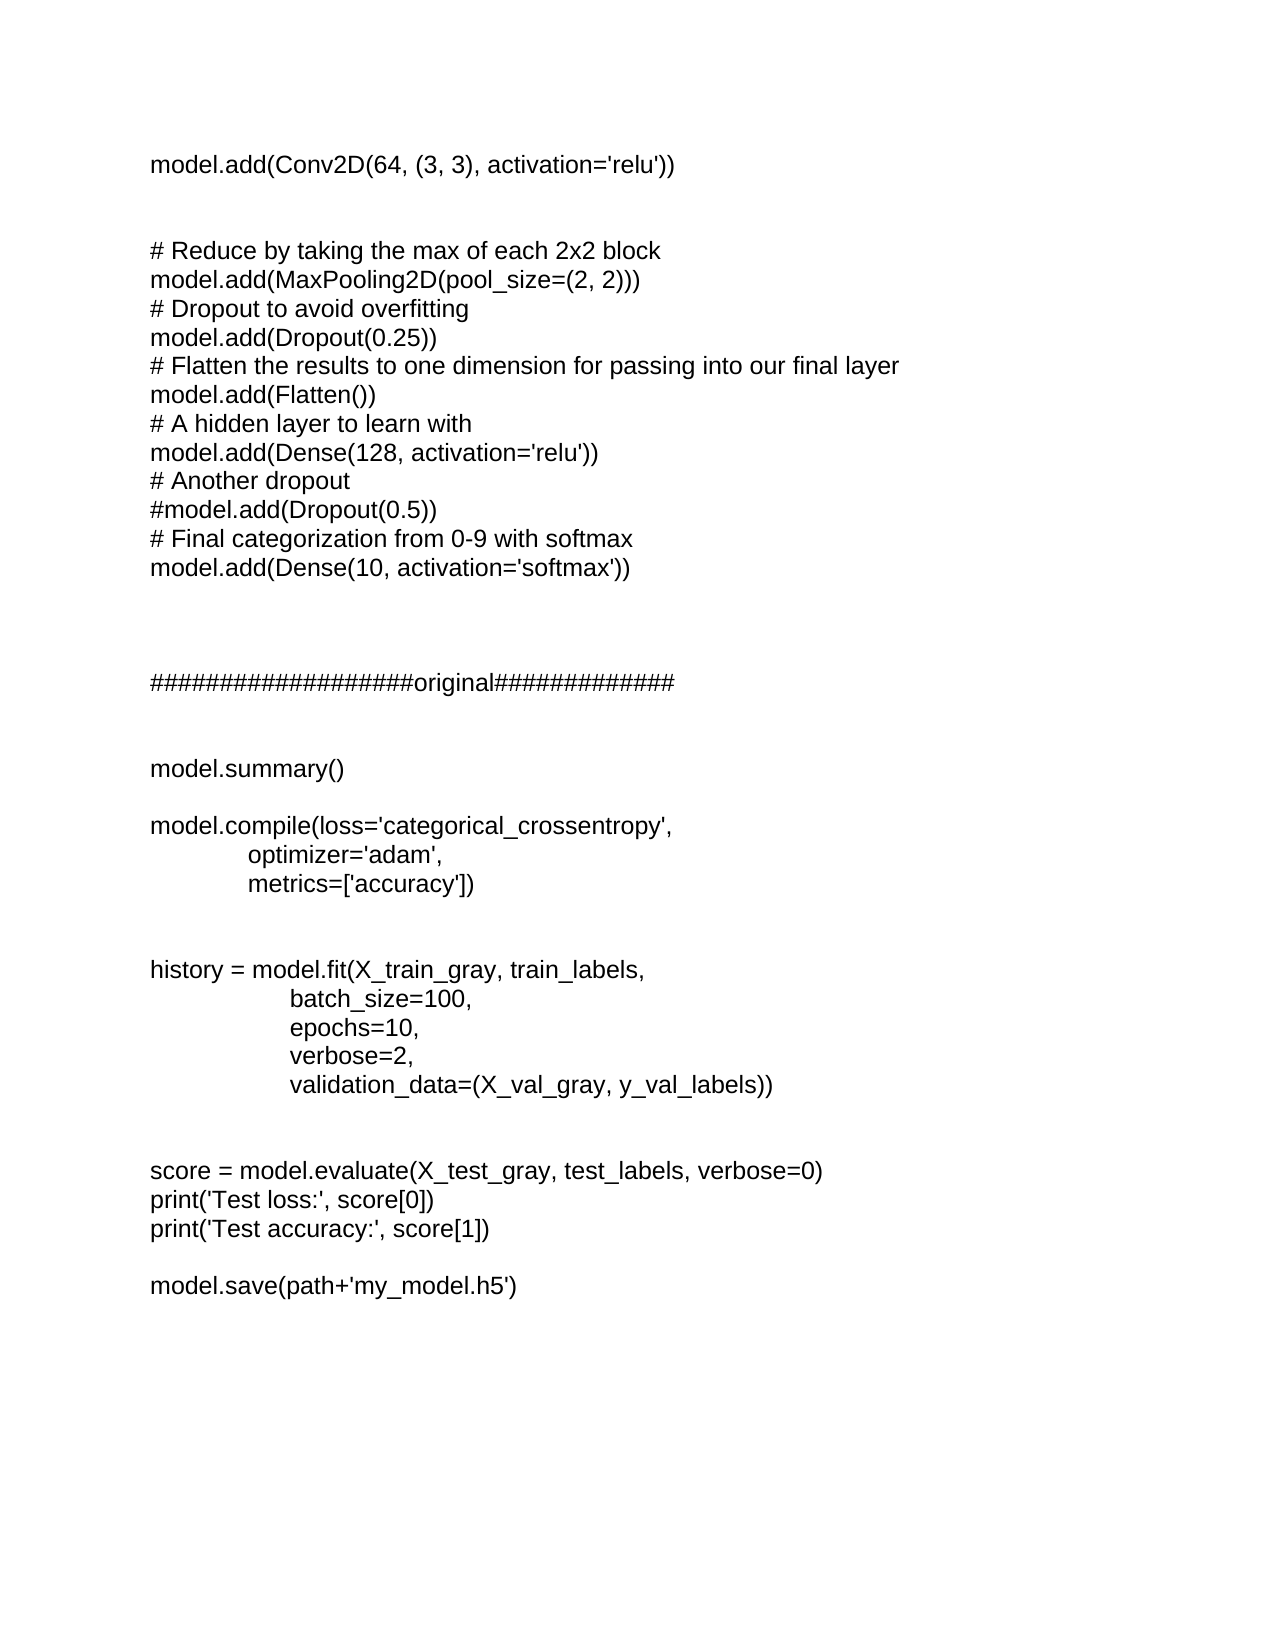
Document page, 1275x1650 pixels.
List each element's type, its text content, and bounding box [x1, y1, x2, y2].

text model.add(Dense(10, activation='softmax')) [150, 552, 1125, 581]
text metrics=['accuracy']) [150, 869, 1125, 897]
text score = model.evaluate(X_test_gray, test_labels, verbose=0) [150, 1156, 1125, 1185]
text model.add(MaxPooling2D(pool_size=(2, 2))) [150, 265, 1125, 294]
text model.add(Flatten()) [150, 380, 1125, 409]
text model.summary() [150, 754, 1125, 782]
text # A hidden layer to learn with [150, 409, 1125, 437]
text model.add(Dense(128, activation='relu')) [150, 437, 1125, 466]
text ###################original############# [150, 667, 1125, 696]
text model.save(path+'my_model.h5') [150, 1271, 1125, 1300]
text validation_data=(X_val_gray, y_val_labels)) [150, 1070, 1125, 1099]
text # Flatten the results to one dimension for passing into our final layer [150, 351, 1125, 380]
text # Final categorization from 0-9 with softmax [150, 524, 1125, 552]
text verbose=2, [150, 1041, 1125, 1070]
text model.compile(loss='categorical_crossentropy', [150, 811, 1125, 840]
text history = model.fit(X_train_gray, train_labels, [150, 955, 1125, 984]
text # Dropout to avoid overfitting [150, 294, 1125, 322]
text optimizer='adam', [150, 840, 1125, 869]
text epochs=10, [150, 1012, 1125, 1041]
text #model.add(Dropout(0.5)) [150, 495, 1125, 524]
text # Reduce by taking the max of each 2x2 block [150, 236, 1125, 265]
text # Another dropout [150, 466, 1125, 495]
text batch_size=100, [150, 984, 1125, 1012]
text print('Test accuracy:', score[1]) [150, 1214, 1125, 1242]
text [150, 150, 1125, 179]
text model.add(Dropout(0.25)) [150, 322, 1125, 351]
text print('Test loss:', score[0]) [150, 1185, 1125, 1214]
